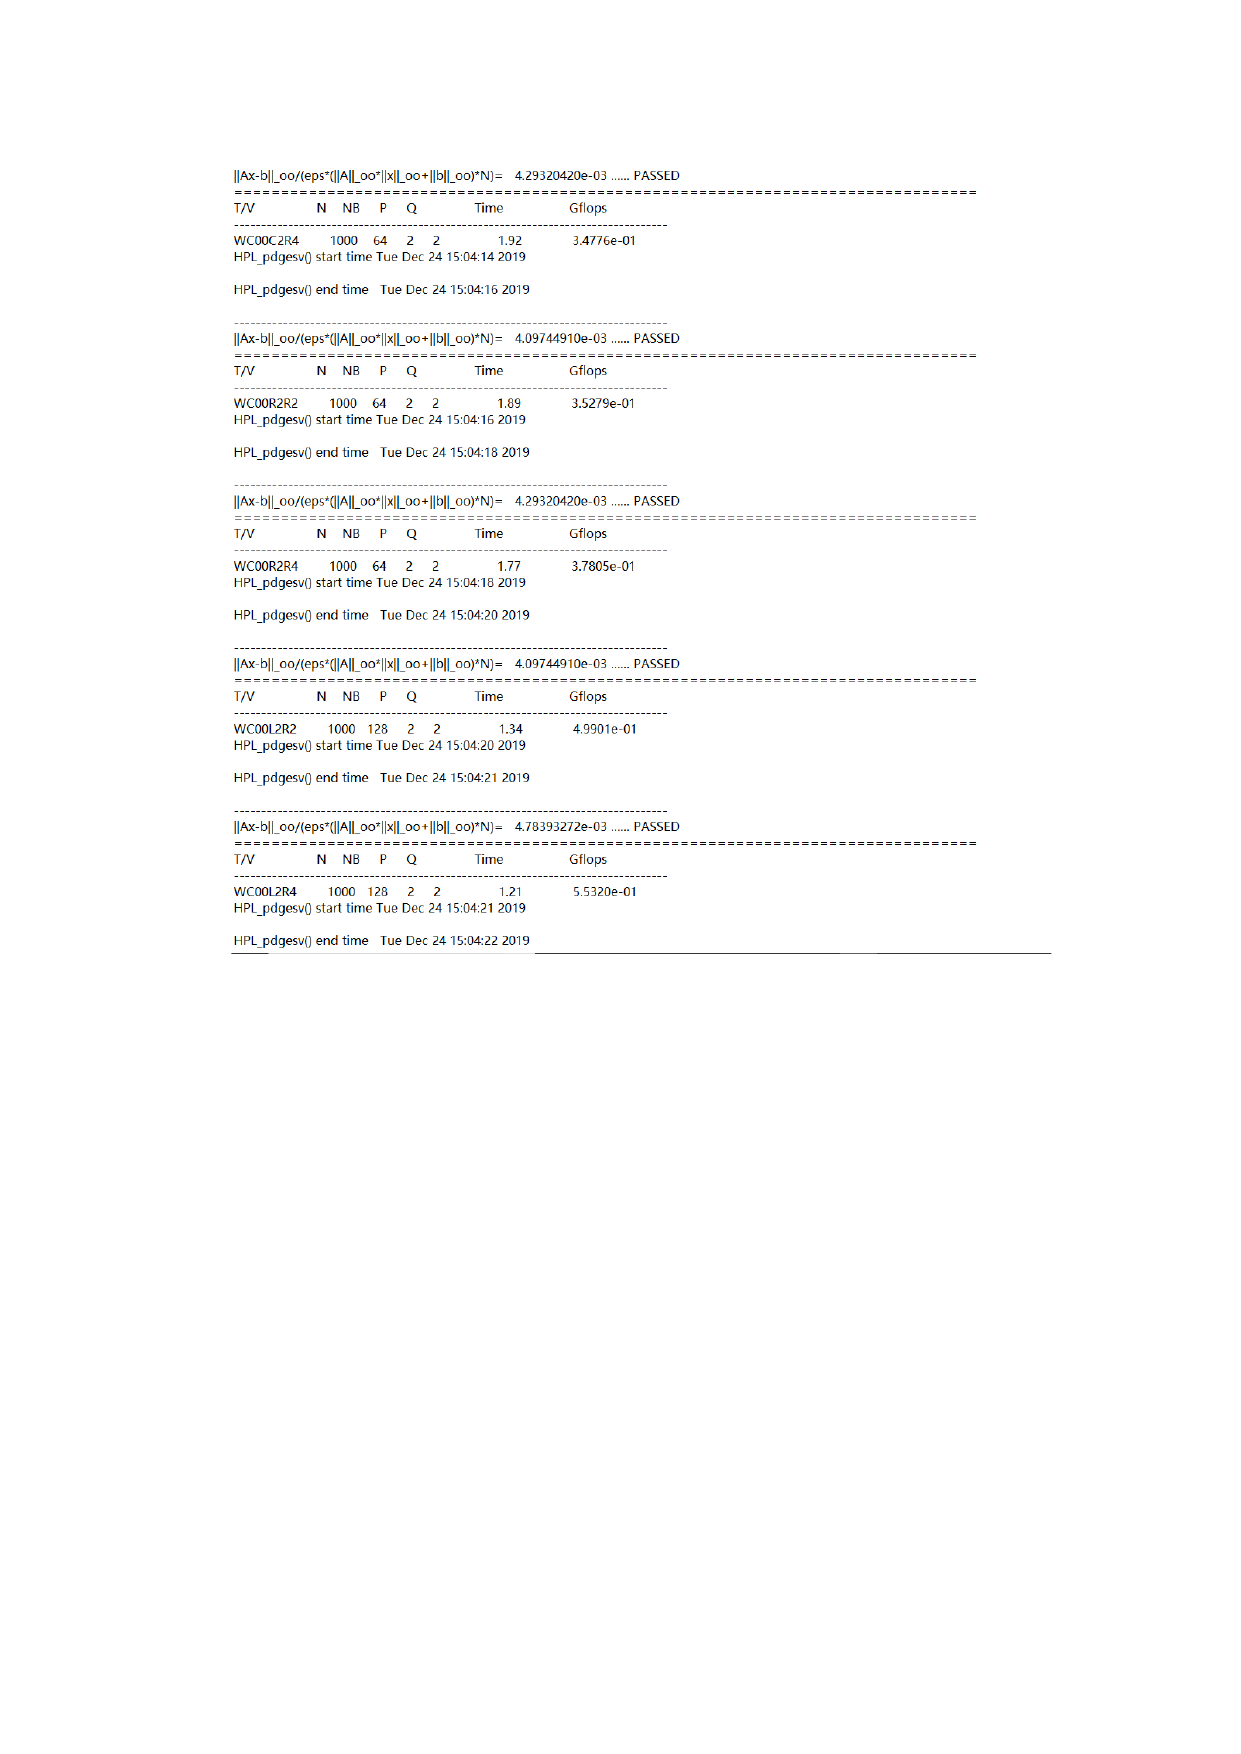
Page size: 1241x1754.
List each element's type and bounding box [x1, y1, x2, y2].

picture [231, 162, 1052, 954]
